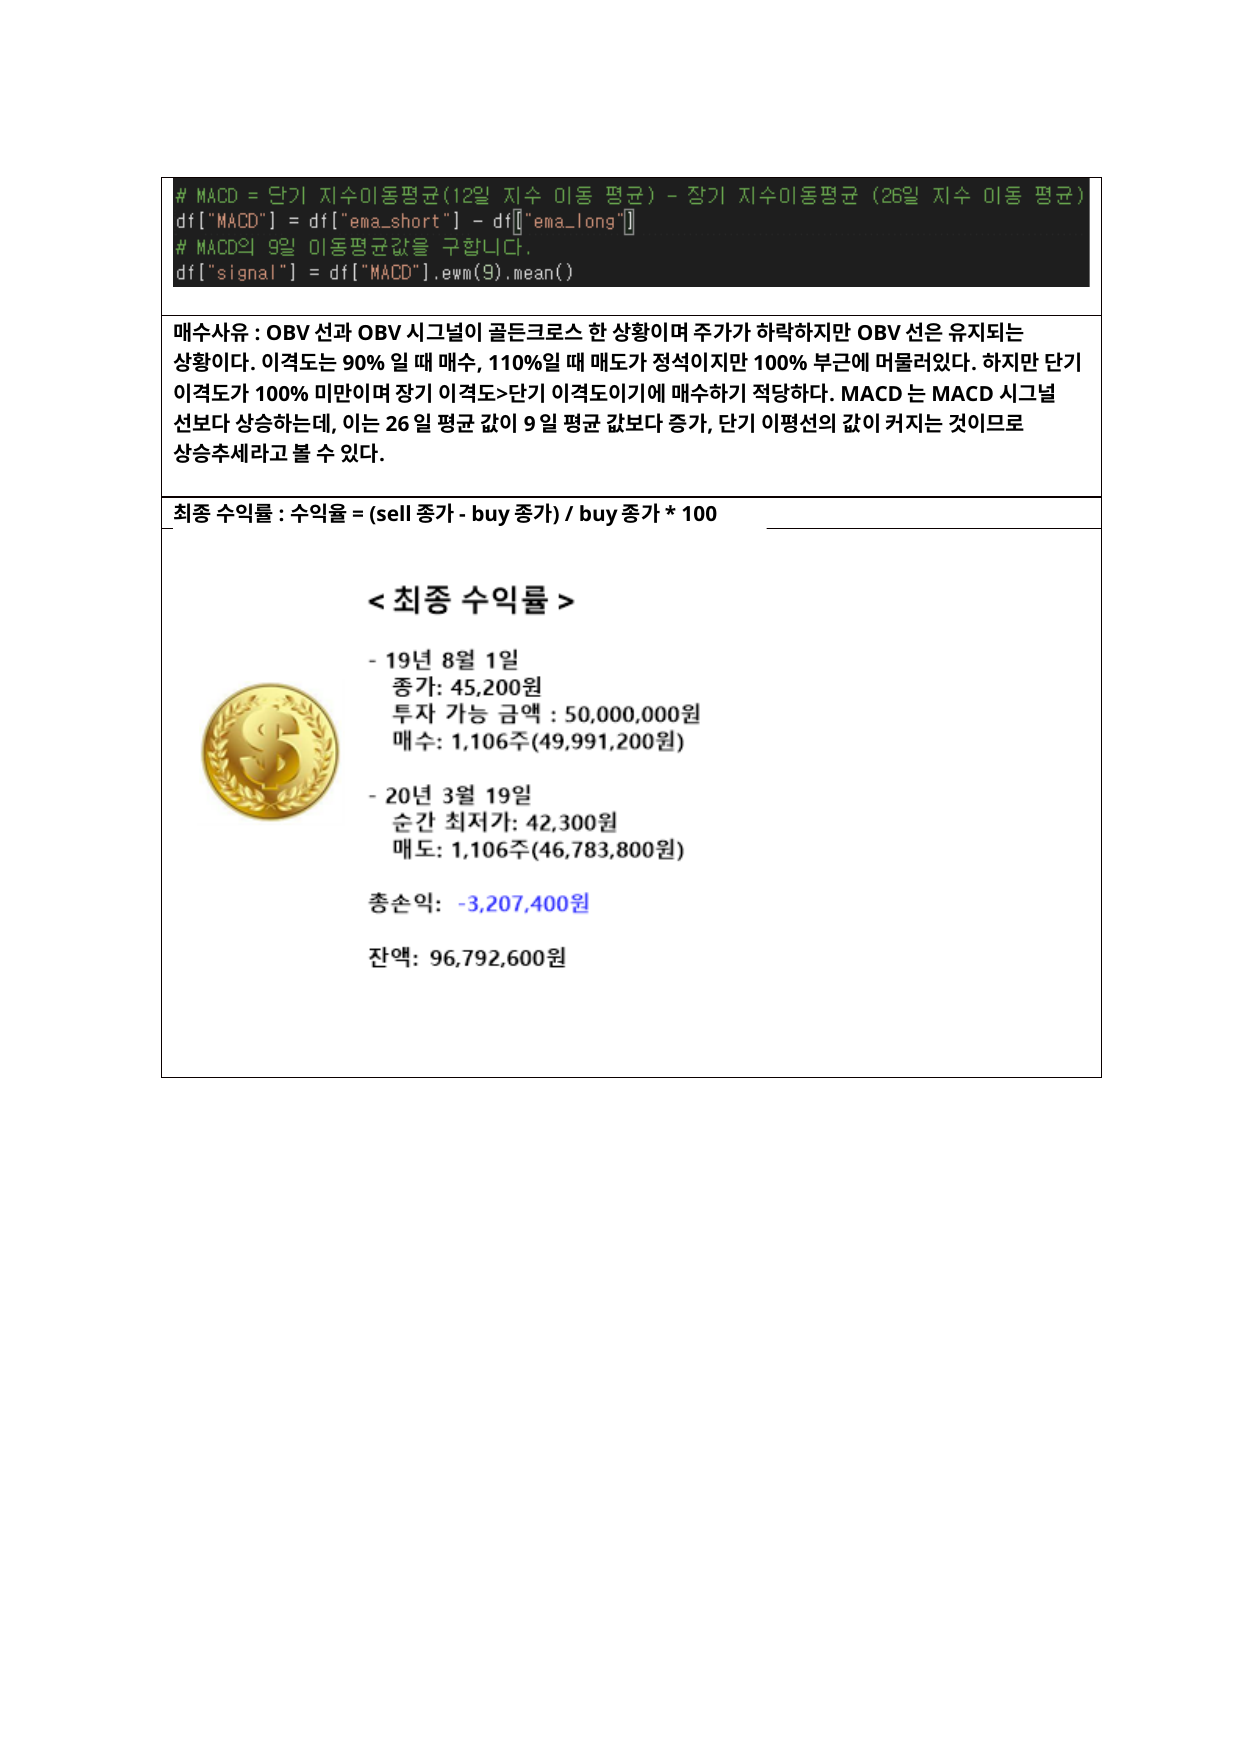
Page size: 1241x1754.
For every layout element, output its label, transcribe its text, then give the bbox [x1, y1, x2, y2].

picture [173, 528, 767, 1049]
table_cell [162, 529, 1101, 1077]
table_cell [162, 178, 1101, 315]
table_cell 매수사유 : OBV선과 OBV 시그널이 골든크로스 한 상황이며 주가가 하락하지만 OBV선은 유지되는 상황이다. 이격도는 90% 일 때 매수, 110%일 때 매도가 정석이지만 100% 부근에 머물러있다. 하지만 단기 이격도가 100% 미만이며 장기 이격도>단기 이격도이기에 매수하기 적당하다. MACD는 MACD 시그널 선보다 상승하는데, 이는 26일 평균 값이 9일 평균 값보다 증가, 단기 이평선의 값이 커지는 것이므로 상승추세라고 볼 수 있다. [162, 316, 1101, 496]
table_cell 최종 수익률 : 수익율 = (sell종가 - buy종가) / buy종가 * 100 [162, 498, 1101, 528]
picture [173, 178, 1090, 287]
